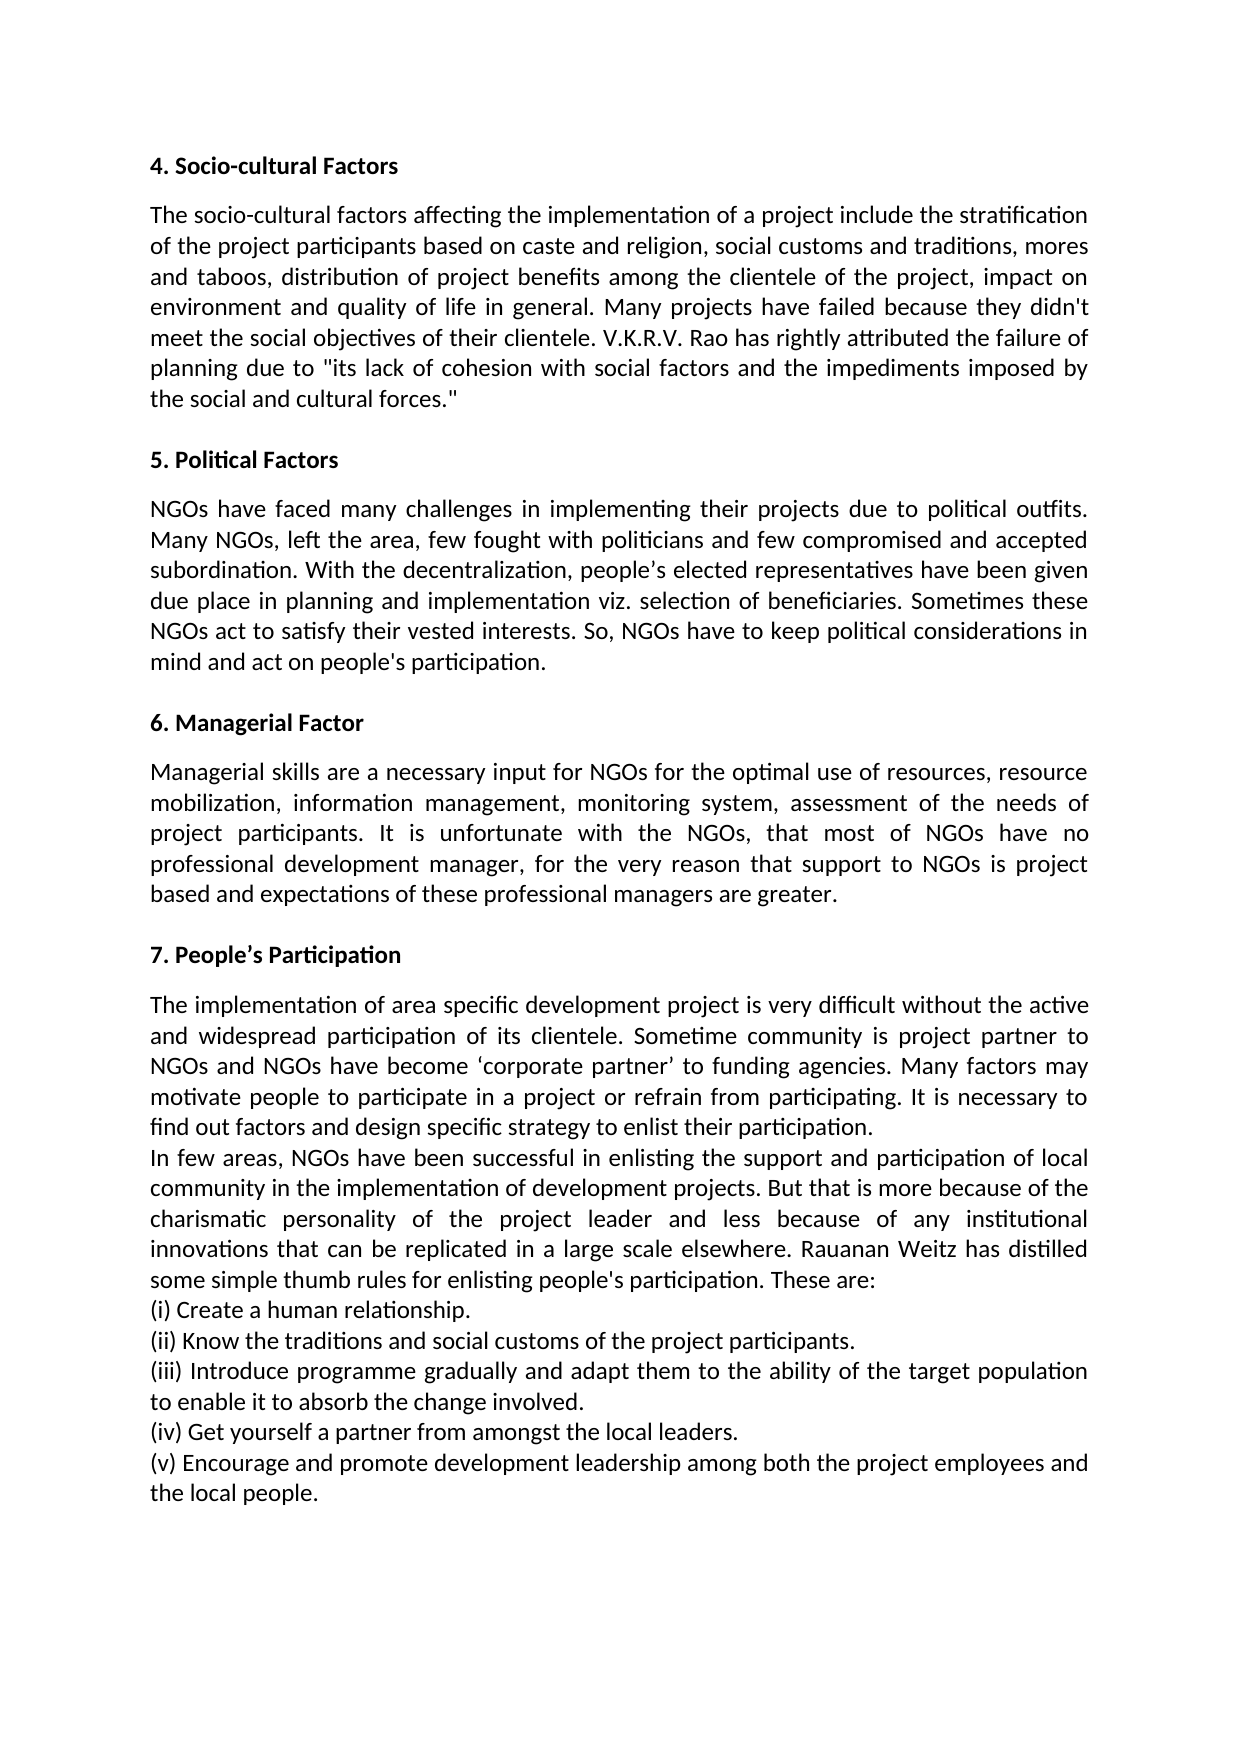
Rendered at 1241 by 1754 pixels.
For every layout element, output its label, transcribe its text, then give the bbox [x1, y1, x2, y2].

text NGOs have faced many challenges in implementing their projects due to political outfits. Many NGOs, left the area, few fought with politicians and few compromised and accepted subordination. With the decentralization, people’s elected representatives have been given due place in planning and implementation viz. selection of beneficiaries. Sometimes these NGOs act to satisfy their vested interests. So, NGOs have to keep political considerations in mind and act on people's participation. [150, 493, 1090, 676]
text (v) Encourage and promote development leadership among both the project employees and the local people. [150, 1447, 1090, 1508]
text (ii) Know the traditions and social customs of the project participants. [150, 1325, 1090, 1356]
text (iv) Get yourself a partner from amongst the local leaders. [150, 1417, 1090, 1447]
text The socio-cultural factors affecting the implementation of a project include the stratification of the project participants based on caste and religion, social customs and traditions, mores and taboos, distribution of project benefits among the clientele of the project, impact on environment and quality of life in general. Many projects have failed because they didn't meet the social objectives of their clientele. V.K.R.V. Rao has rightly attributed the failure of planning due to "its lack of cohesion with social factors and the impediments imposed by the social and cultural forces." [150, 199, 1090, 413]
text 4. Socio-cultural Factors [150, 150, 1090, 181]
text Managerial skills are a necessary input for NGOs for the optimal use of resources, resource mobilization, information management, monitoring system, assessment of the needs of project participants. It is unfortunate with the NGOs, that most of NGOs have no professional development manager, for the very reason that support to NGOs is project based and expectations of these professional managers are greater. [150, 757, 1090, 909]
text (iii) Introduce programme gradually and adapt them to the ability of the target population to enable it to absorb the change involved. [150, 1356, 1090, 1417]
text 6. Managerial Factor [150, 707, 1090, 737]
text 7. People’s Participation [150, 940, 1090, 970]
text In few areas, NGOs have been successful in enlisting the support and participation of local community in the implementation of development projects. But that is more because of the charismatic personality of the project leader and less because of any institutional innovations that can be replicated in a large scale elsewhere. Rauanan Weitz has distilled some simple thumb rules for enlisting people's participation. These are: [150, 1142, 1090, 1294]
text 5. Political Factors [150, 444, 1090, 474]
text (i) Create a human relationship. [150, 1294, 1090, 1325]
text The implementation of area specific development project is very difficult without the active and widespread participation of its clientele. Sometime community is project partner to NGOs and NGOs have become ‘corporate partner’ to funding agencies. Many factors may motivate people to participate in a project or refrain from participating. It is necessary to find out factors and design specific strategy to enlist their participation. [150, 989, 1090, 1142]
